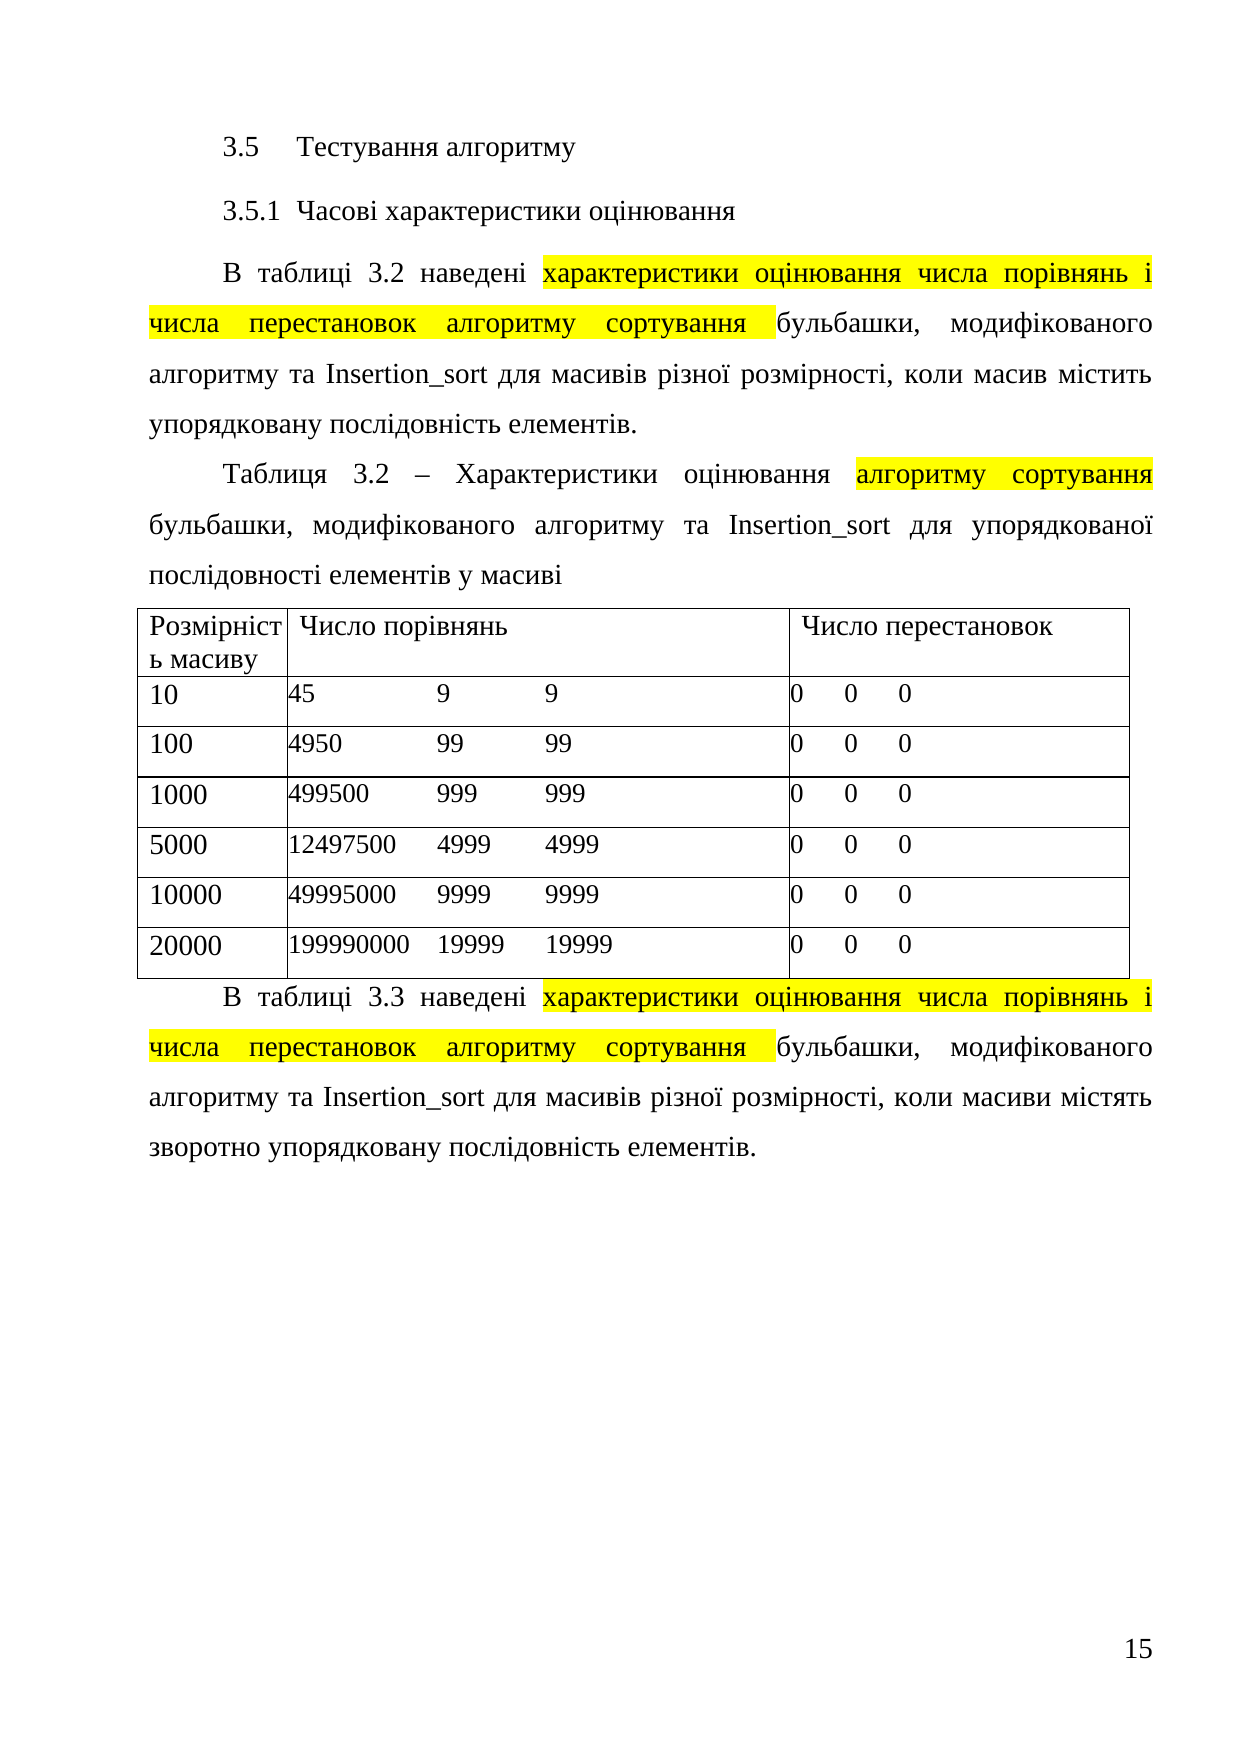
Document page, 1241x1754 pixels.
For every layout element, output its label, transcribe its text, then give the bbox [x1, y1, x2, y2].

text В таблиці 3.2 наведені характеристики оцінювання числа порівнянь і числа перестановок алгоритму сортування бульбашки, модифікованого алгоритму та Insertion_sort для масивів різної розмірності, коли масив містить упорядковану послідовність елементів. [149, 255, 1153, 439]
list Часові характеристики оцінювання [222, 193, 1176, 226]
table_cell 10 [138, 677, 287, 726]
table_cell 49995000 9999 9999 [288, 878, 789, 927]
table_cell 20000 [138, 928, 287, 978]
table_cell 499500 999 999 [288, 778, 789, 827]
list Тестування алгоритму [222, 129, 1176, 163]
table_cell 10000 [138, 878, 287, 927]
table_cell 5000 [138, 828, 287, 877]
table_cell 45 9 9 [288, 677, 789, 726]
table_header Число порівнянь [288, 609, 789, 676]
table_cell 1000 [138, 778, 287, 827]
text В таблиці 3.3 наведені характеристики оцінювання числа порівнянь і числа перестановок алгоритму сортування бульбашки, модифікованого алгоритму та Insertion_sort для масивів різної розмірності, коли масиви містять зворотно упорядковану послідовність елементів. [149, 979, 1153, 1163]
table_cell 12497500 4999 4999 [288, 828, 789, 877]
table_cell 0 0 0 [790, 727, 1129, 776]
table_header Число перестановок [790, 609, 1129, 676]
table_cell 0 0 0 [790, 878, 1129, 927]
table_header Розмірність масиву [138, 609, 287, 676]
table_cell 199990000 19999 19999 [288, 928, 789, 978]
text Таблиця 3.2 – Характеристики оцінювання алгоритму сортування бульбашки, модифікованого алгоритму та Insertion_sort для упорядкованої послідовності елементів у масиві [149, 457, 1153, 591]
table_cell 0 0 0 [790, 677, 1129, 726]
table_cell 0 0 0 [790, 778, 1129, 827]
table_cell 100 [138, 727, 287, 776]
table_cell 0 0 0 [790, 928, 1129, 978]
table_cell 4950 99 99 [288, 727, 789, 776]
table_cell 0 0 0 [790, 828, 1129, 877]
